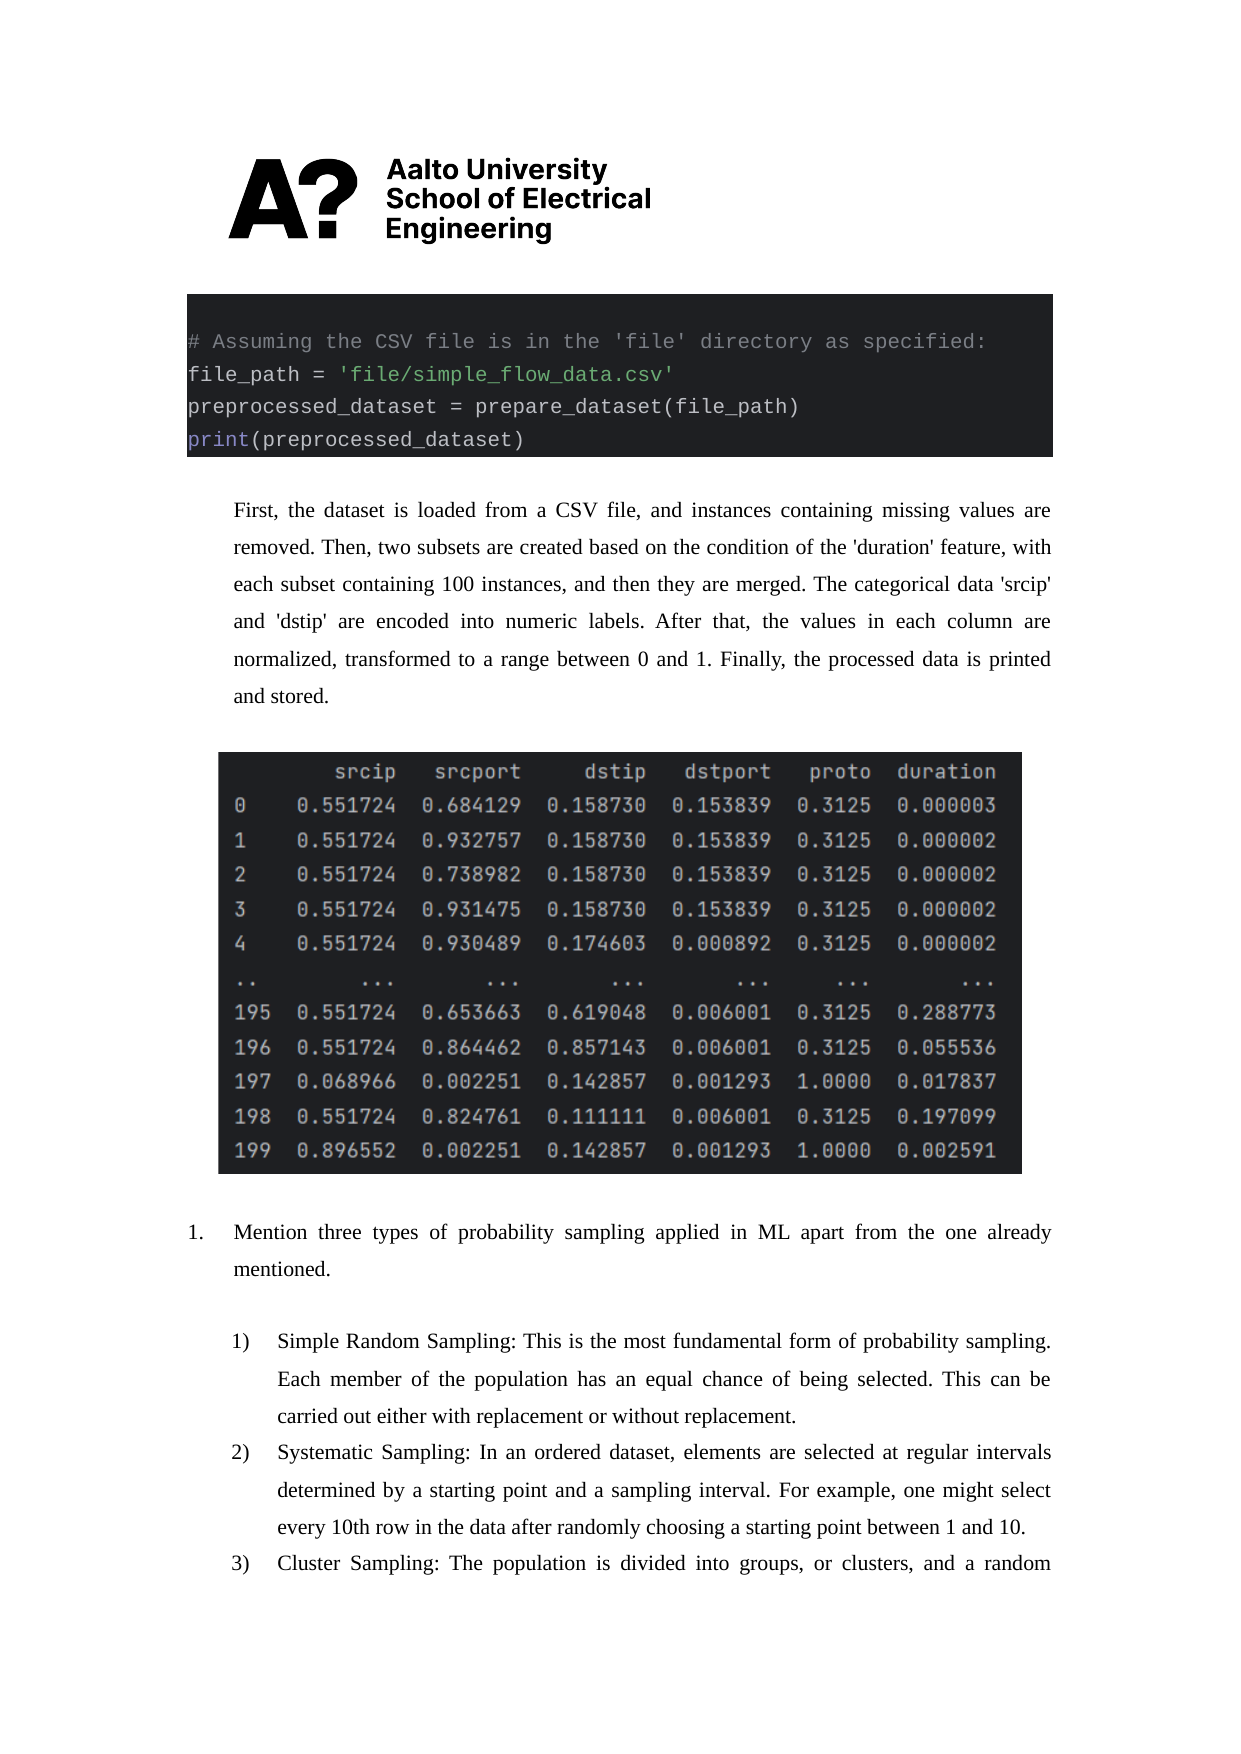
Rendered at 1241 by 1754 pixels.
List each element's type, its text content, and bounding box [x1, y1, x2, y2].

picture [187, 114, 695, 285]
list Mention three types of probability sampling applied in ML apart from the one already mentioned. [187, 1215, 1053, 1285]
list Simple Random Sampling: This is the most fundamental form of probability sampling. Each member of the population has an equal chance of being selected. This can be carried out either with replacement or without replacement. [231, 1325, 1053, 1432]
list Systematic Sampling: In an ordered dataset, elements are selected at regular intervals determined by a starting point and a sampling interval. For example, one might select every 10th row in the data after randomly choosing a starting point between 1 and 10. [231, 1436, 1053, 1543]
picture [218, 752, 1022, 1174]
list First, the dataset is loaded from a CSV file, and instances containing missing values are removed. Then, two subsets are created based on the condition of the 'duration' feature, with each subset containing 100 instances, and then they are merged. The categorical data 'srcip' and 'dstip' are encoded into numeric labels. After that, the values in each column are normalized, transformed to a range between 0 and 1. Finally, the processed data is printed and stored. [233, 493, 1053, 712]
